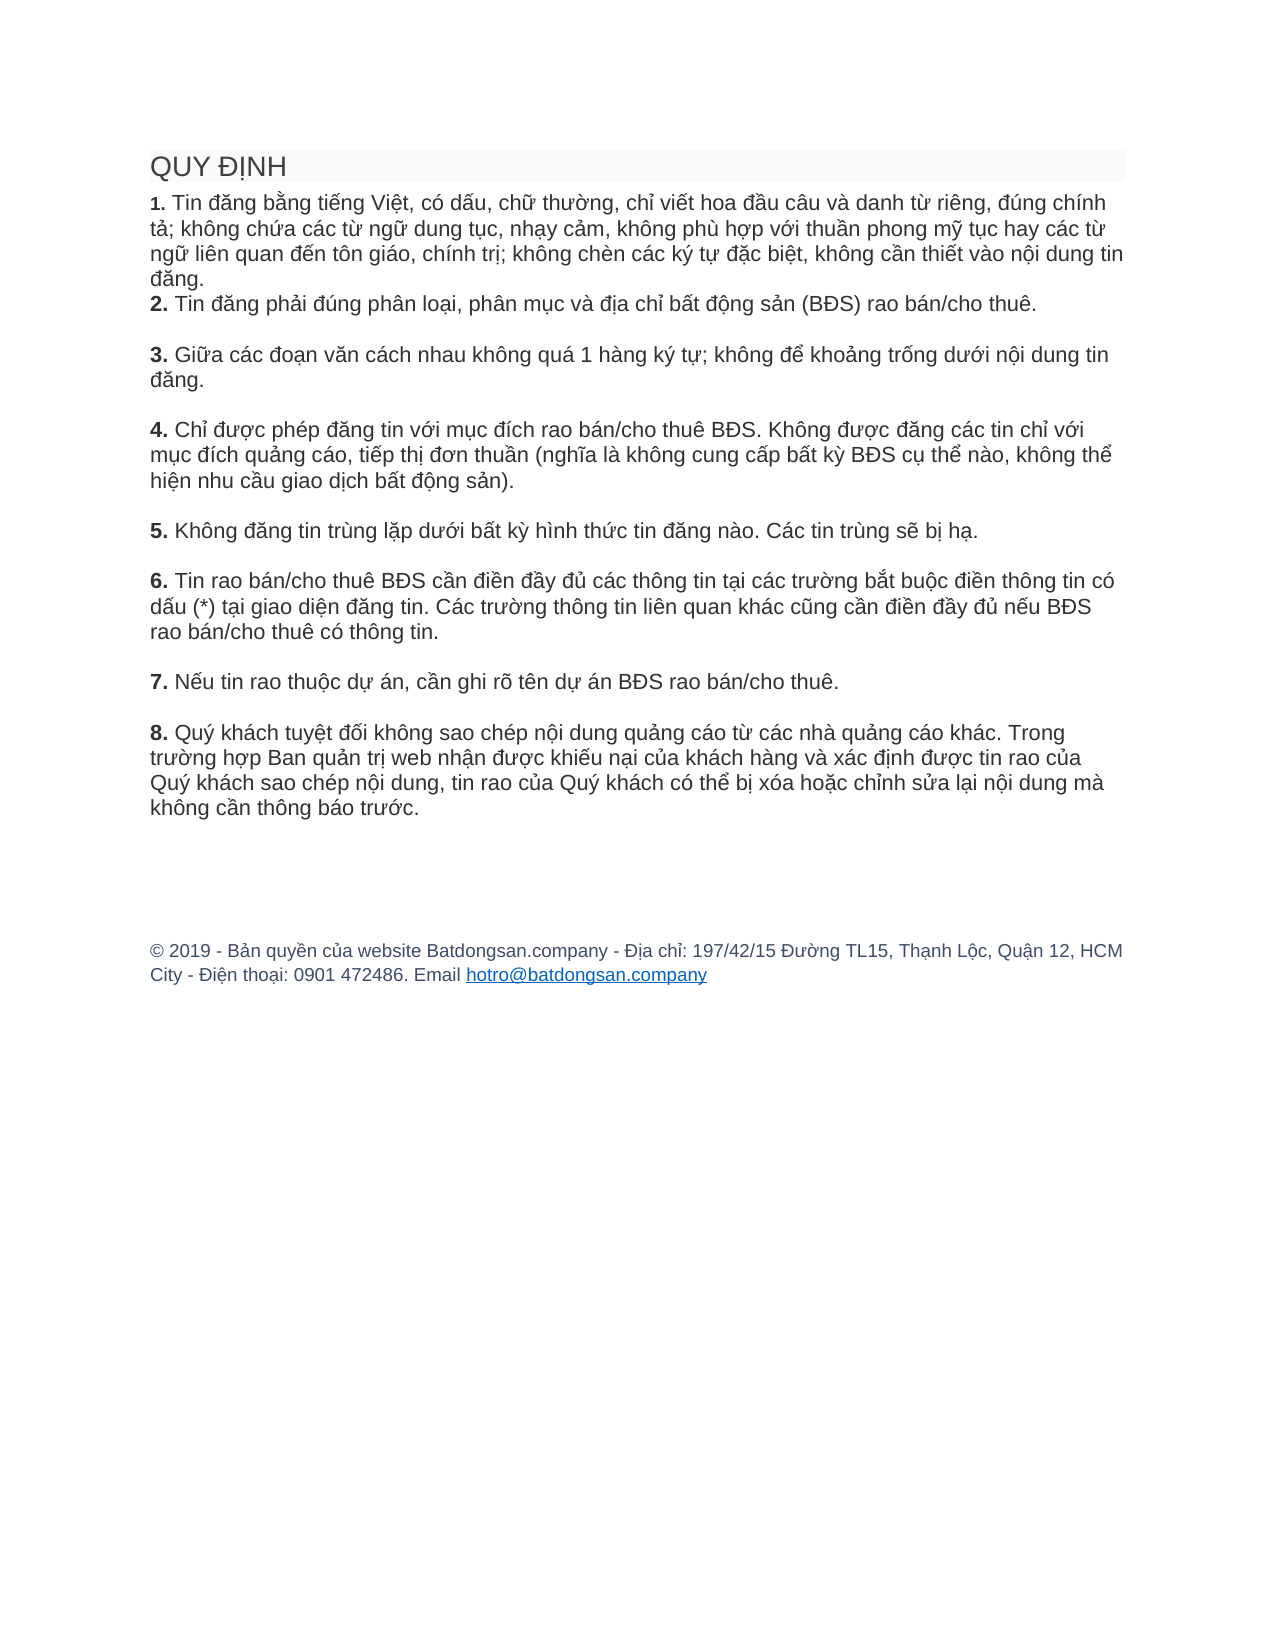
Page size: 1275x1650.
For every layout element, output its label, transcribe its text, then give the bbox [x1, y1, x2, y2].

text 6. Tin rao bán/cho thuê BĐS cần điền đầy đủ các thông tin tại các trường bắt buộc điền thông tin có dấu (*) tại giao diện đăng tin. Các trường thông tin liên quan khác cũng cần điền đầy đủ nếu BĐS rao bán/cho thuê có thông tin. [150, 568, 1125, 644]
text 7. Nếu tin rao thuộc dự án, cần ghi rõ tên dự án BĐS rao bán/cho thuê. [150, 669, 1125, 694]
text 2. Tin đăng phải đúng phân loại, phân mục và địa chỉ bất động sản (BĐS) rao bán/cho thuê. [150, 291, 1125, 316]
text 1. Tin đăng bằng tiếng Việt, có dấu, chữ thường, chỉ viết hoa đầu câu và danh từ riêng, đúng chính tả; không chứa các từ ngữ dung tục, nhạy cảm, không phù hợp với thuần phong mỹ tục hay các từ ngữ liên quan đến tôn giáo, chính trị; không chèn các ký tự đặc biệt, không cần thiết vào nội dung tin đăng. [150, 190, 1125, 291]
text 5. Không đăng tin trùng lặp dưới bất kỳ hình thức tin đăng nào. Các tin trùng sẽ bị hạ. [150, 518, 1125, 543]
text 4. Chỉ được phép đăng tin với mục đích rao bán/cho thuê BĐS. Không được đăng các tin chỉ với mục đích quảng cáo, tiếp thị đơn thuần (nghĩa là không cung cấp bất kỳ BĐS cụ thể nào, không thể hiện nhu cầu giao dịch bất động sản). [150, 417, 1125, 493]
text 8. Quý khách tuyệt đối không sao chép nội dung quảng cáo từ các nhà quảng cáo khác. Trong trường hợp Ban quản trị web nhận được khiếu nại của khách hàng và xác định được tin rao của Quý khách sao chép nội dung, tin rao của Quý khách có thể bị xóa hoặc chỉnh sửa lại nội dung mà không cần thông báo trước. [150, 719, 1125, 820]
text 3. Giữa các đoạn văn cách nhau không quá 1 hàng ký tự; không để khoảng trống dưới nội dung tin đăng. [150, 341, 1125, 392]
text QUY ĐỊNH [150, 150, 1125, 182]
text © 2019 - Bản quyền của website Batdongsan.company - Địa chỉ: 197/42/15 Đường TL15, Thạnh Lộc, Quận 12, HCM City - Điện thoại: 0901 472486. Email hotro@batdongsan.company [150, 940, 1125, 985]
